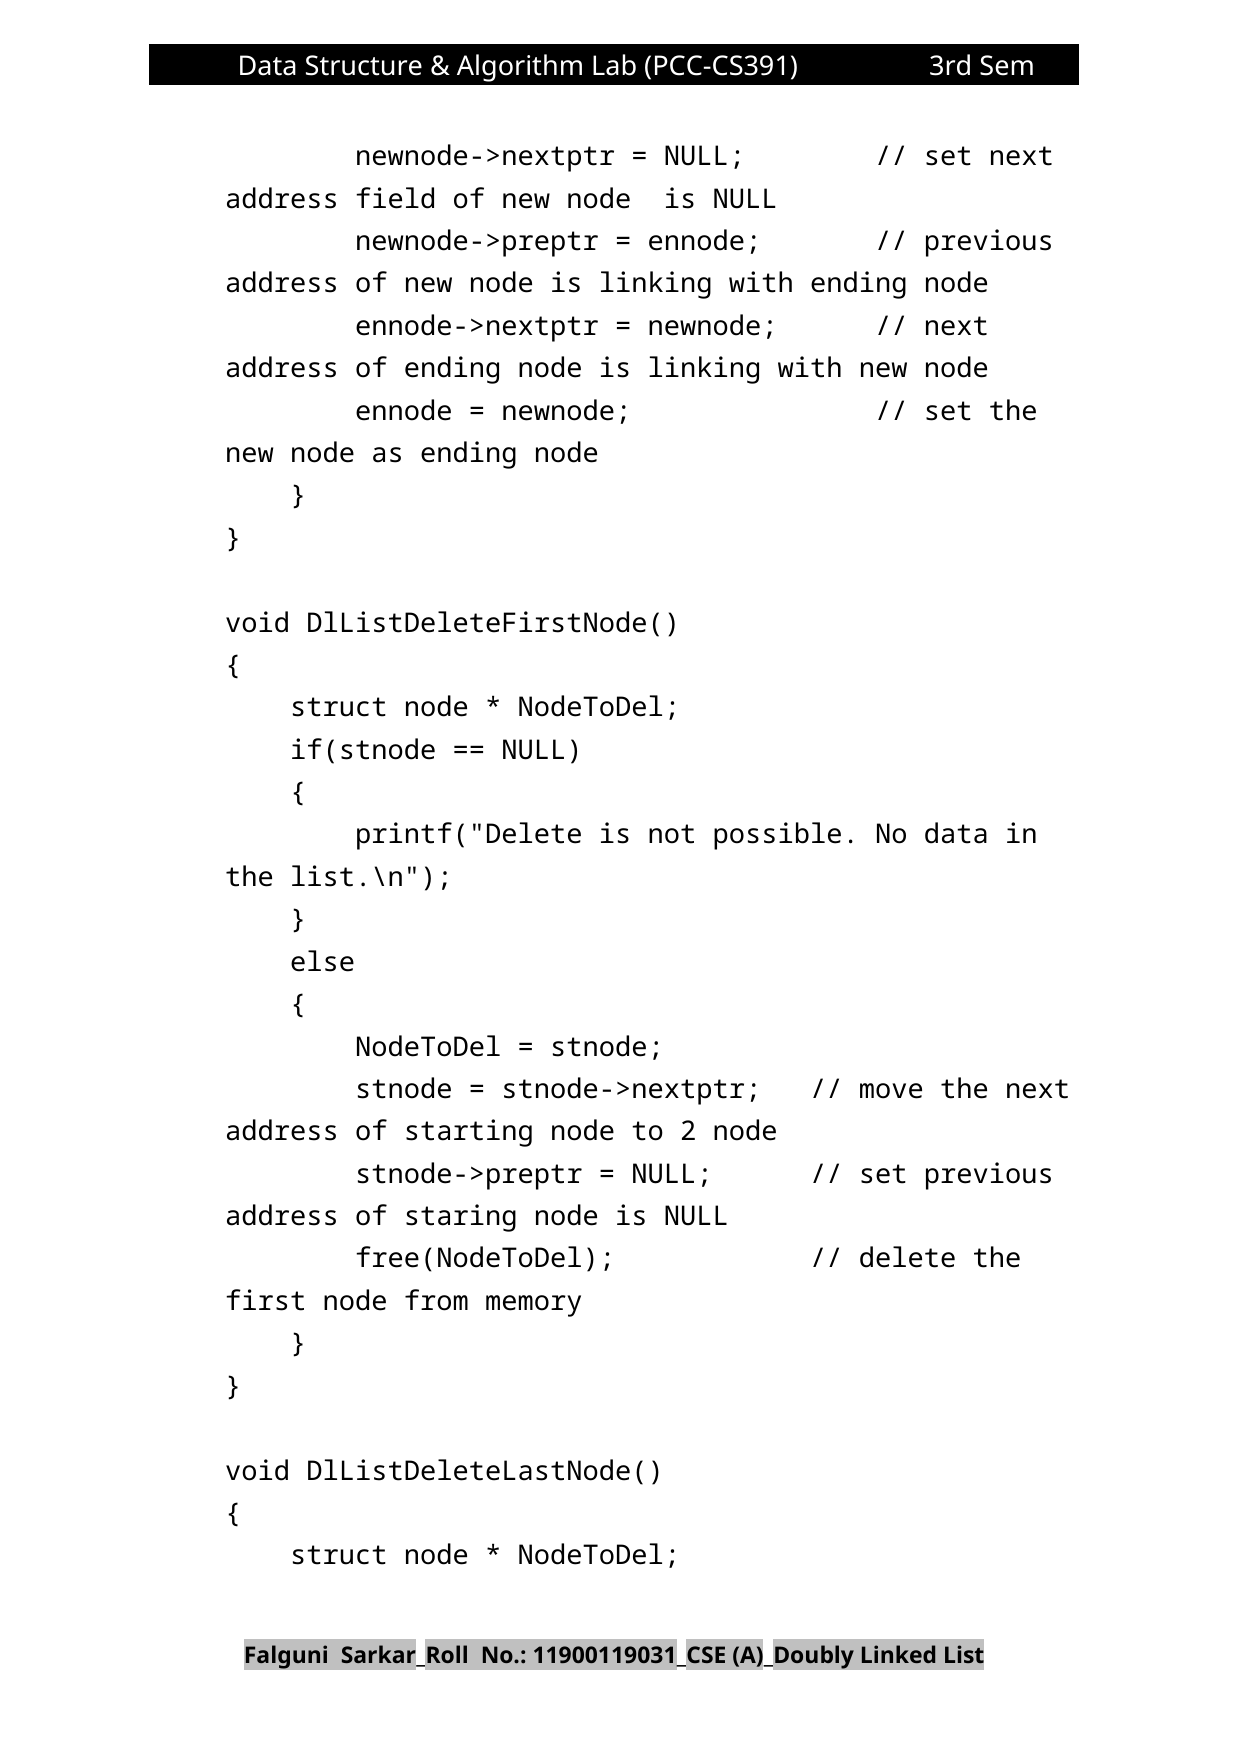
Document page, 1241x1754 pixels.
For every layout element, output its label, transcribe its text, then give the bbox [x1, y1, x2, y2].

text stnode = stnode->nextptr; // move the next address of starting node to 2 node [225, 1069, 1078, 1149]
text ennode->nextptr = newnode; // next address of ending node is linking with new node [225, 306, 1078, 386]
text free(NodeToDel); // delete the first node from memory [225, 1239, 1078, 1318]
text printf("Delete is not possible. No data in the list.\n"); [225, 815, 1078, 894]
text struct node * NodeToDel; [225, 1536, 1078, 1573]
text newnode->preptr = ennode; // previous address of new node is linking with ending node [225, 221, 1078, 301]
text else [225, 942, 1078, 979]
text { [225, 773, 1078, 809]
text } [225, 1324, 1078, 1361]
text } [225, 1366, 1078, 1403]
text if(stnode == NULL) [225, 730, 1078, 767]
text } [225, 900, 1078, 937]
text } [225, 476, 1078, 513]
text } [225, 518, 1078, 555]
text { [225, 1493, 1078, 1530]
text struct node * NodeToDel; [225, 688, 1078, 725]
text newnode->nextptr = NULL; // set next address field of new node is NULL [225, 137, 1078, 216]
text NodeToDel = stnode; [225, 1027, 1078, 1064]
text ennode = newnode; // set the new node as ending node [225, 391, 1078, 470]
text void DlListDeleteFirstNode() [225, 603, 1078, 640]
text void DlListDeleteLastNode() [225, 1451, 1078, 1488]
text { [225, 645, 1078, 682]
text stnode->preptr = NULL; // set previous address of staring node is NULL [225, 1154, 1078, 1233]
text { [225, 984, 1078, 1021]
